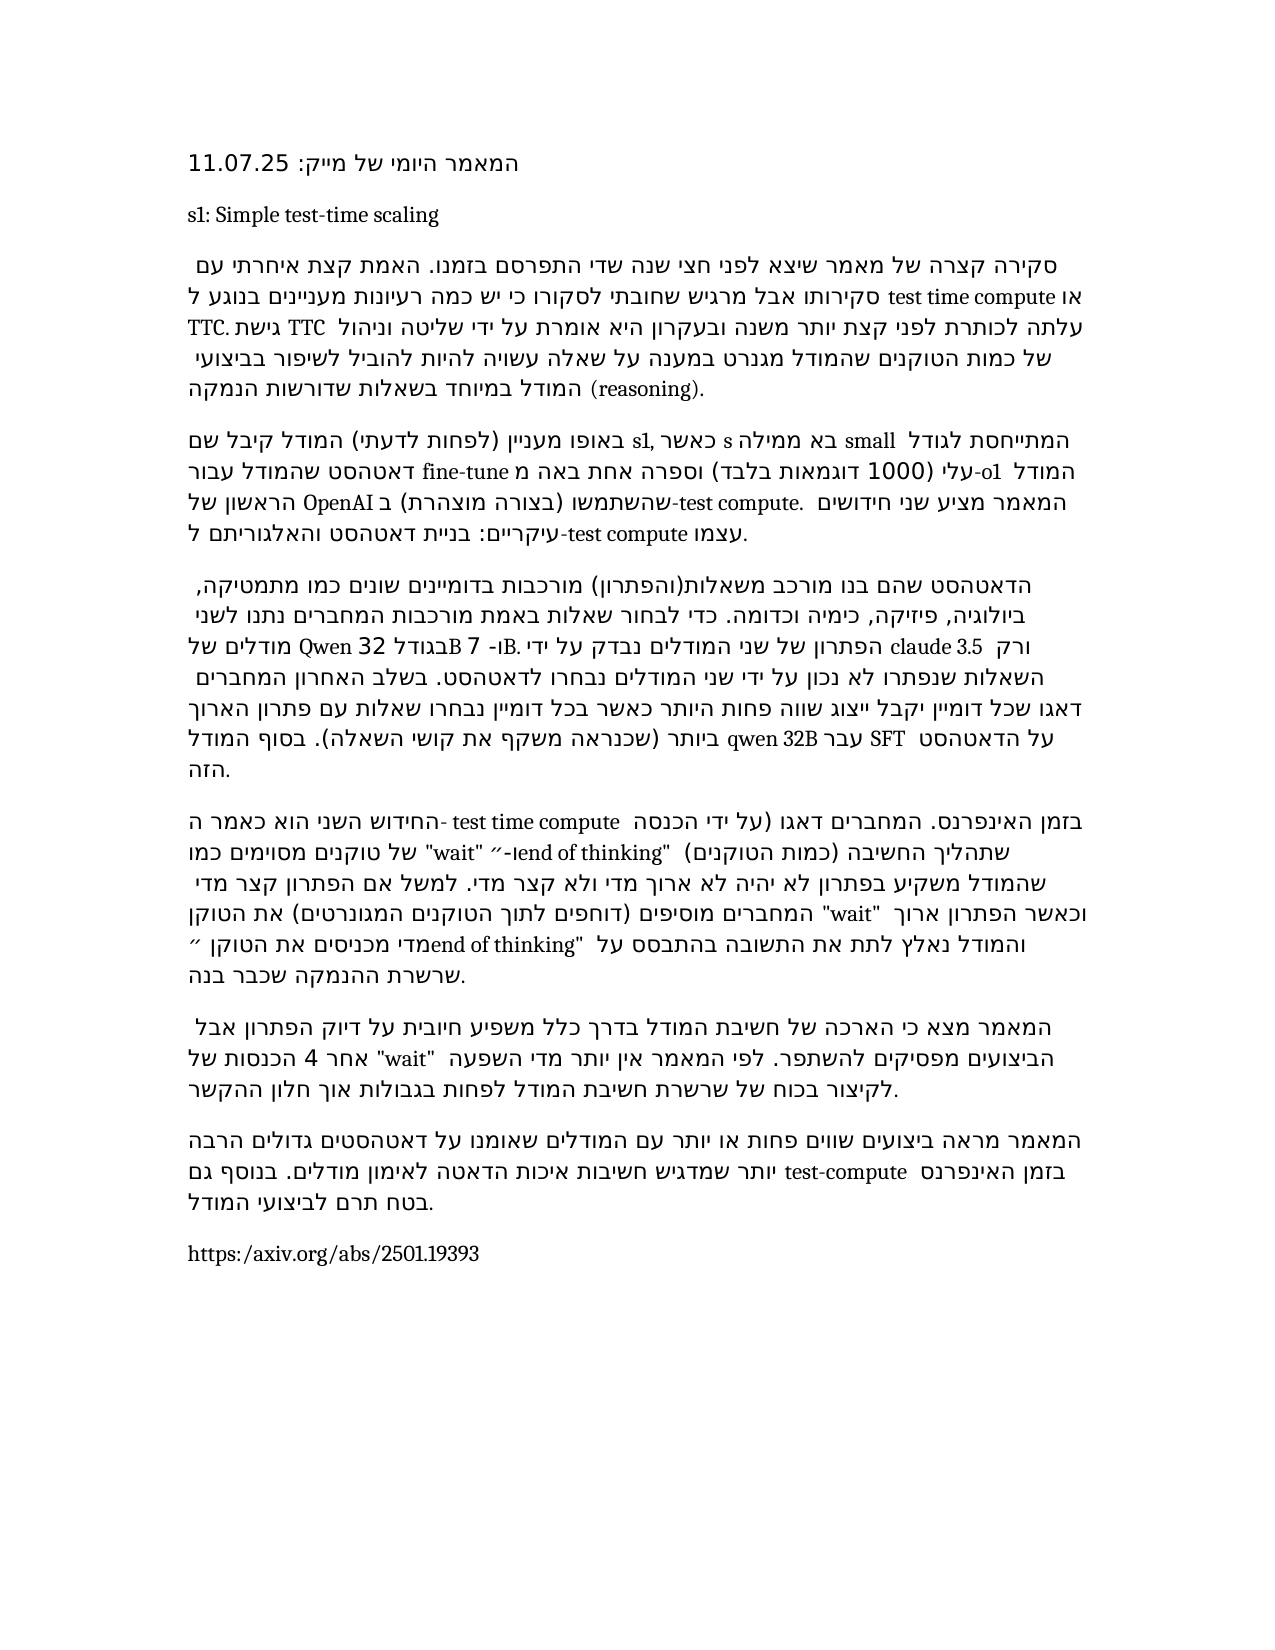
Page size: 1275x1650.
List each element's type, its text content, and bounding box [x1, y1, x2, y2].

text https:/axiv.org/abs/2501.19393 [187, 1241, 1087, 1267]
text המאמר מראה ביצועים שווים פחות או יותר עם המודלים שאומנו על דאטהסטים גדולים הרבה יותר שמדגיש חשיבות איכות הדאטה לאימון מודלים. בנוסף גם test-compute בזמן האינפרנס בטח תרם לביצועי המודל. [187, 1127, 1087, 1216]
text באופו מעניין (לפחות לדעתי) המודל קיבל שם s1, כאשר s בא ממילה small המתייחסת לגודל דאטהסט שהמודל עבור fine-tune עלי (1000 דוגמאות בלבד) וספרה אחת באה מ-o1 המודל הראשון של OpenAI שהשתמשו (בצורה מוצהרת) ב-test compute. המאמר מציע שני חידושים עיקריים: בניית דאטהסט והאלגוריתם ל-test compute עצמו. [187, 427, 1087, 547]
text החידוש השני הוא כאמר ה- test time compute בזמן האינפרנס. המחברים דאגו (על ידי הכנסה של טוקנים מסוימים כמו "wait" ו-״end of thinking" שתהליך החשיבה (כמות הטוקנים) שהמודל משקיע בפתרון לא יהיה לא ארוך מדי ולא קצר מדי. למשל אם הפתרון קצר מדי המחברים מוסיפים (דוחפים לתוך הטוקנים המגונרטים) את הטוקן "wait" וכאשר הפתרון ארוך מדי מכניסים את הטוקן ״end of thinking" והמודל נאלץ לתת את התשובה בהתבסס על שרשרת ההנמקה שכבר בנה. [187, 808, 1087, 989]
text הדאטהסט שהם בנו מורכב משאלות(והפתרון) מורכבות בדומיינים שונים כמו מתמטיקה, ביולוגיה, פיזיקה, כימיה וכדומה. כדי לבחור שאלות באמת מורכבות המחברים נתנו לשני מודלים של Qwen בגודל 32B ו- 7B. הפתרון של שני המודלים נבדק על ידי claude 3.5 ורק השאלות שנפתרו לא נכון על ידי שני המודלים נבחרו לדאטהסט. בשלב האחרון המחברים דאגו שכל דומיין יקבל ייצוג שווה פחות היותר כאשר בכל דומיין נבחרו שאלות עם פתרון הארוך ביותר (שכנראה משקף את קושי השאלה). בסוף המודל qwen 32B עבר SFT על הדאטהסט הזה. [187, 572, 1087, 783]
text s1: Simple test-time scaling [187, 201, 1087, 228]
text סקירה קצרה של מאמר שיצא לפני חצי שנה שדי התפרסם בזמנו. האמת קצת איחרתי עם סקירותו אבל מרגיש שחובתי לסקורו כי יש כמה רעיונות מעניינים בנוגע ל test time compute או TTC. גישת TTC עלתה לכותרת לפני קצת יותר משנה ובעקרון היא אומרת על ידי שליטה וניהול של כמות הטוקנים שהמודל מגנרט במענה על שאלה עשויה להיות להוביל לשיפור בביצועי המודל במיוחד בשאלות שדורשות הנמקה (reasoning). [187, 252, 1087, 402]
text המאמר מצא כי הארכה של חשיבת המודל בדרך כלל משפיע חיובית על דיוק הפתרון אבל אחר 4 הכנסות של "wait" הביצועים מפסיקים להשתפר. לפי המאמר אין יותר מדי השפעה לקיצור בכוח של שרשרת חשיבת המודל לפחות בגבולות אוך חלון ההקשר. [187, 1014, 1087, 1103]
text המאמר היומי של מייק: 11.07.25 [187, 150, 1087, 177]
